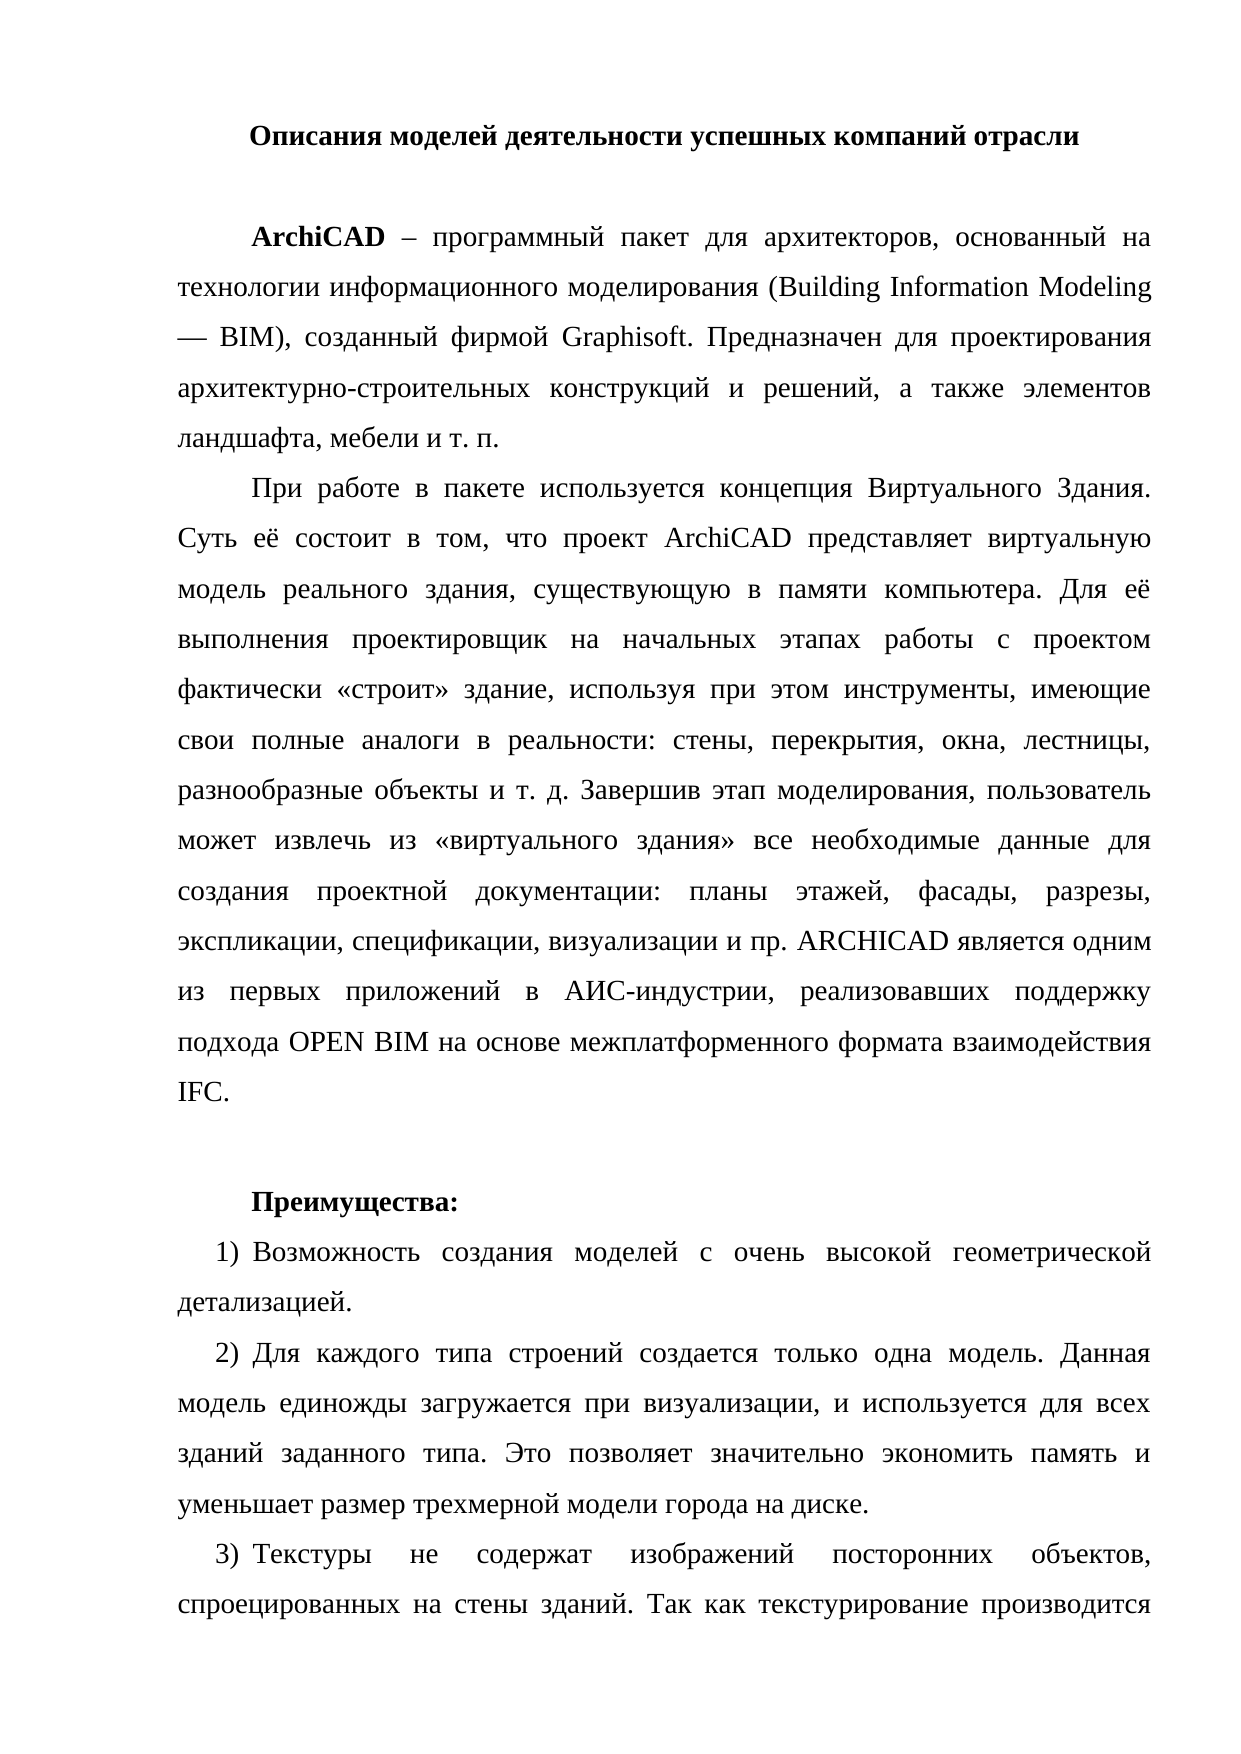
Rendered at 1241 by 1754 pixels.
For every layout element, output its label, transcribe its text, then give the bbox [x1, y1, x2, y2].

list Возможность создания моделей с очень высокой геометрической детализацией. [177, 1234, 1152, 1318]
text Преимущества: [177, 1184, 1152, 1217]
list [177, 1536, 1152, 1620]
text ArchiCAD – программный пакет для архитекторов, основанный на технологии информационного моделирования (Building Information Modeling — BIM), созданный фирмой Graphisoft. Предназначен для проектирования архитектурно-строительных конструкций и решений, а также элементов ландшафта, мебели и т. п. [177, 219, 1152, 453]
list Для каждого типа строений создается только одна модель. Данная модель единожды загружается при визуализации, и используется для всех зданий заданного типа. Это позволяет значительно экономить память и уменьшает размер трехмерной модели города на диске. [177, 1335, 1152, 1519]
text Описания моделей деятельности успешных компаний отрасли [177, 118, 1152, 152]
text При работе в пакете используется концепция Виртуального Здания. Суть её состоит в том, что проект ArchiCAD представляет виртуальную модель реального здания, существующую в памяти компьютера. Для её выполнения проектировщик на начальных этапах работы с проектом фактически «строит» здание, используя при этом инструменты, имеющие свои полные аналоги в реальности: стены, перекрытия, окна, лестницы, разнообразные объекты и т. д. Завершив этап моделирования, пользователь может извлечь из «виртуального здания» все необходимые данные для создания проектной документации: планы этажей, фасады, разрезы, экспликации, спецификации, визуализации и пр. ARCHICAD является одним из первых приложений в АИС-индустрии, реализовавших поддержку подхода OPEN BIM на основе межплатформенного формата взаимодействия IFC. [177, 470, 1152, 1108]
